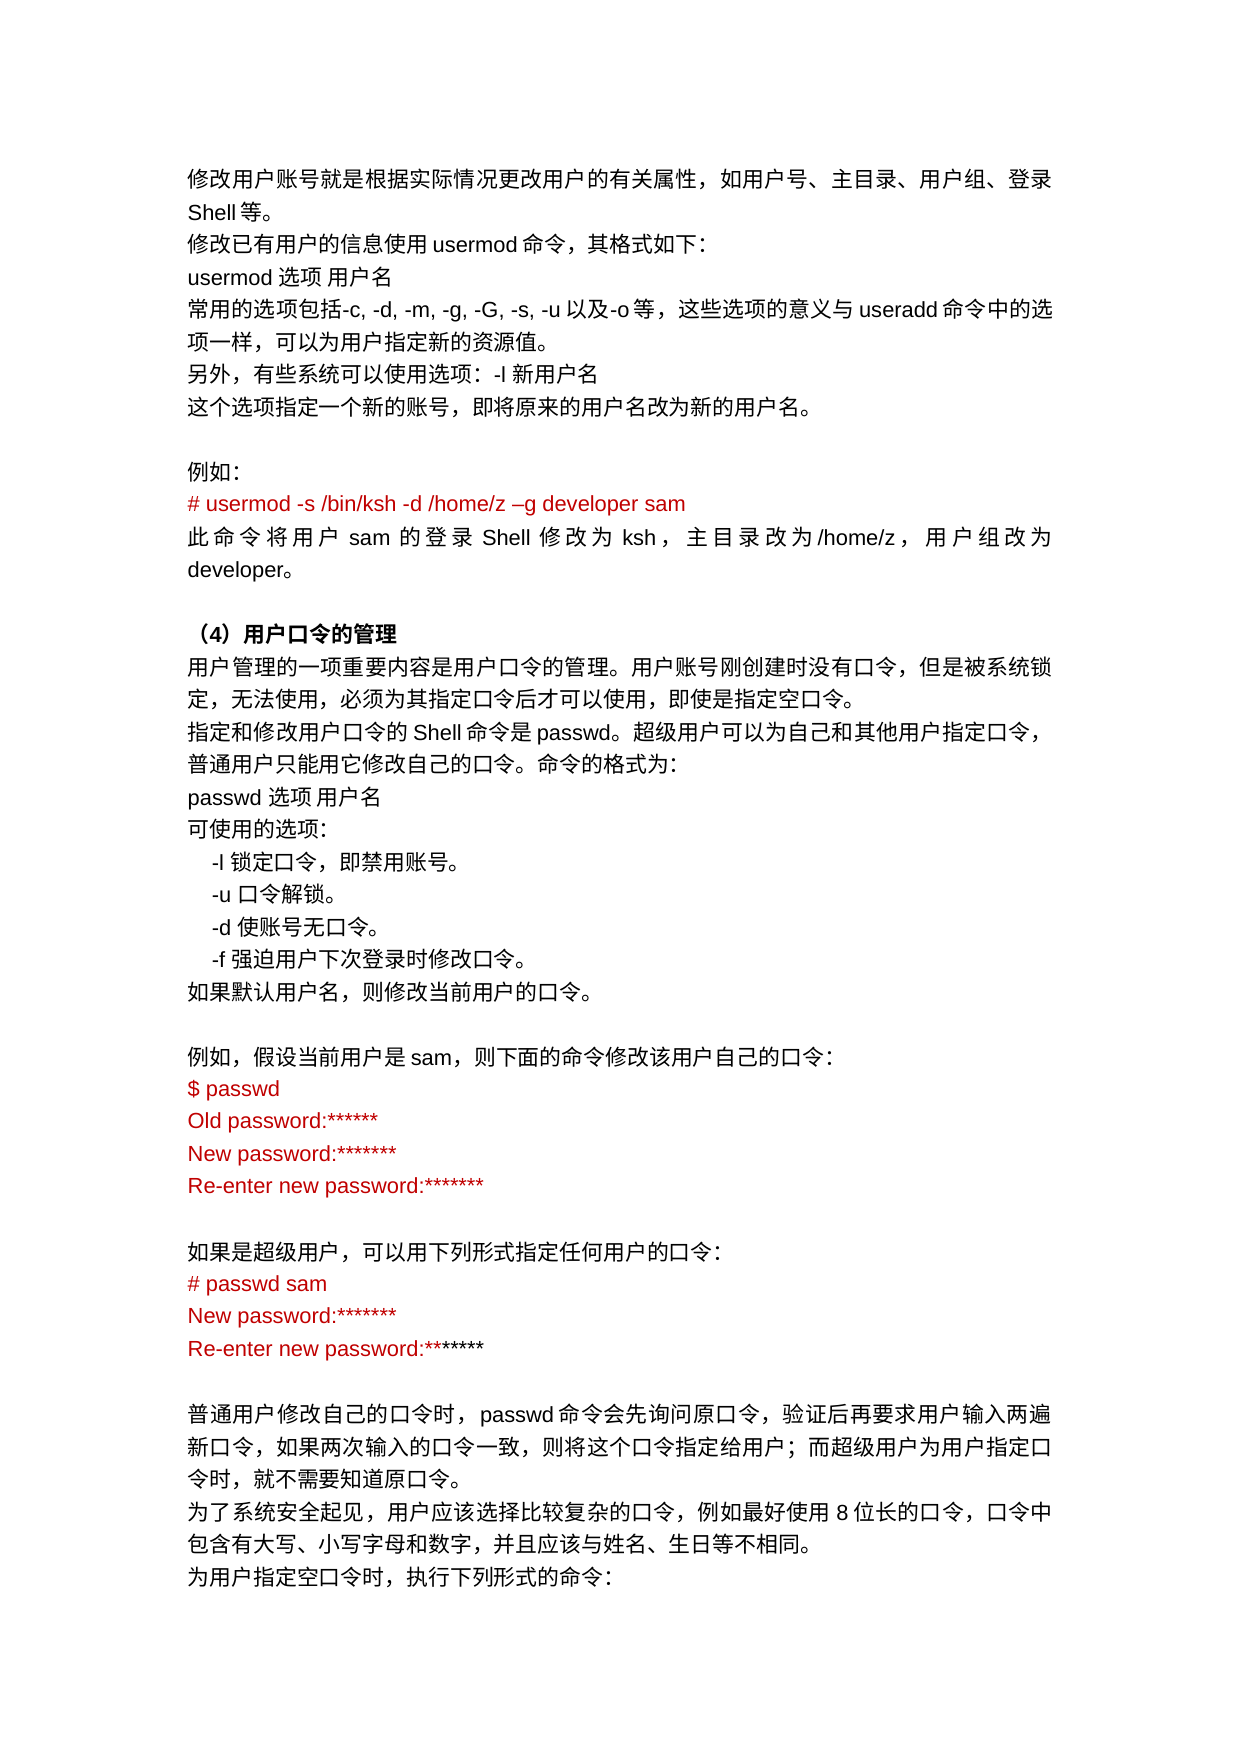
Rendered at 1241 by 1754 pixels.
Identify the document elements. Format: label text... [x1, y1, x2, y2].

list # passwd sam [187, 1267, 1053, 1299]
list Old password:****** [187, 1104, 1053, 1137]
list 另外，有些系统可以使用选项：-l 新用户名 [187, 357, 1053, 389]
list 用户管理的一项重要内容是用户口令的管理。用户账号刚创建时没有口令，但是被系统锁定，无法使用，必须为其指定口令后才可以使用，即使是指定空口令。 [187, 649, 1053, 714]
list 可使用的选项： [187, 812, 1053, 844]
list 如果是超级用户，可以用下列形式指定任何用户的口令： [187, 1234, 1053, 1267]
list -f 强迫用户下次登录时修改口令。 [187, 942, 1053, 974]
list 这个选项指定一个新的账号，即将原来的用户名改为新的用户名。 [187, 389, 1053, 422]
list 为了系统安全起见，用户应该选择比较复杂的口令，例如最好使用8位长的口令，口令中包含有大写、小写字母和数字，并且应该与姓名、生日等不相同。 [187, 1494, 1053, 1559]
list # usermod -s /bin/ksh -d /home/z –g developer sam [187, 487, 1053, 519]
list $ passwd [187, 1072, 1053, 1104]
list Re-enter new password:******* [187, 1169, 1053, 1202]
list 普通用户修改自己的口令时，passwd命令会先询问原口令，验证后再要求用户输入两遍新口令，如果两次输入的口令一致，则将这个口令指定给用户；而超级用户为用户指定口令时，就不需要知道原口令。 [187, 1397, 1053, 1494]
list 如果默认用户名，则修改当前用户的口令。 [187, 974, 1053, 1007]
list -d 使账号无口令。 [187, 909, 1053, 942]
list 修改用户账号就是根据实际情况更改用户的有关属性，如用户号、主目录、用户组、登录Shell等。 [187, 162, 1053, 227]
list passwd 选项 用户名 [187, 779, 1053, 812]
list Re-enter new password:******* [187, 1332, 1053, 1364]
list 修改已有用户的信息使用usermod命令，其格式如下： [187, 227, 1053, 259]
list usermod 选项 用户名 [187, 259, 1053, 292]
list 常用的选项包括-c, -d, -m, -g, -G, -s, -u以及-o等，这些选项的意义与useradd命令中的选项一样，可以为用户指定新的资源值。 [187, 292, 1053, 357]
list New password:******* [187, 1137, 1053, 1169]
list 指定和修改用户口令的Shell命令是passwd。超级用户可以为自己和其他用户指定口令，普通用户只能用它修改自己的口令。命令的格式为： [187, 714, 1053, 779]
list （4）用户口令的管理 [187, 617, 1053, 649]
list 此命令将用户sam的登录Shell修改为ksh，主目录改为/home/z，用户组改为developer。 [187, 519, 1053, 584]
list 例如： [187, 454, 1053, 487]
list -u 口令解锁。 [187, 877, 1053, 909]
list 为用户指定空口令时，执行下列形式的命令： [187, 1559, 1053, 1592]
list New password:******* [187, 1299, 1053, 1332]
list -l 锁定口令，即禁用账号。 [187, 844, 1053, 877]
list 例如，假设当前用户是sam，则下面的命令修改该用户自己的口令： [187, 1039, 1053, 1072]
